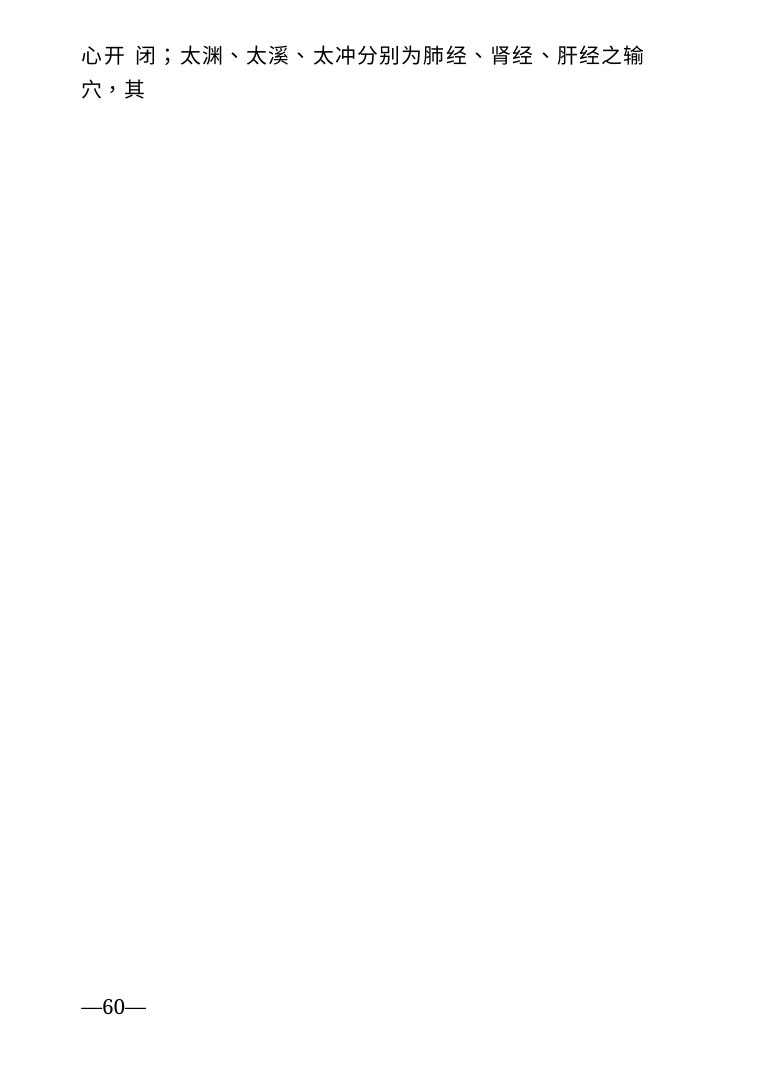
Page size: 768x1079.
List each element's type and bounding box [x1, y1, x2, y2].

text [81, 42, 644, 103]
